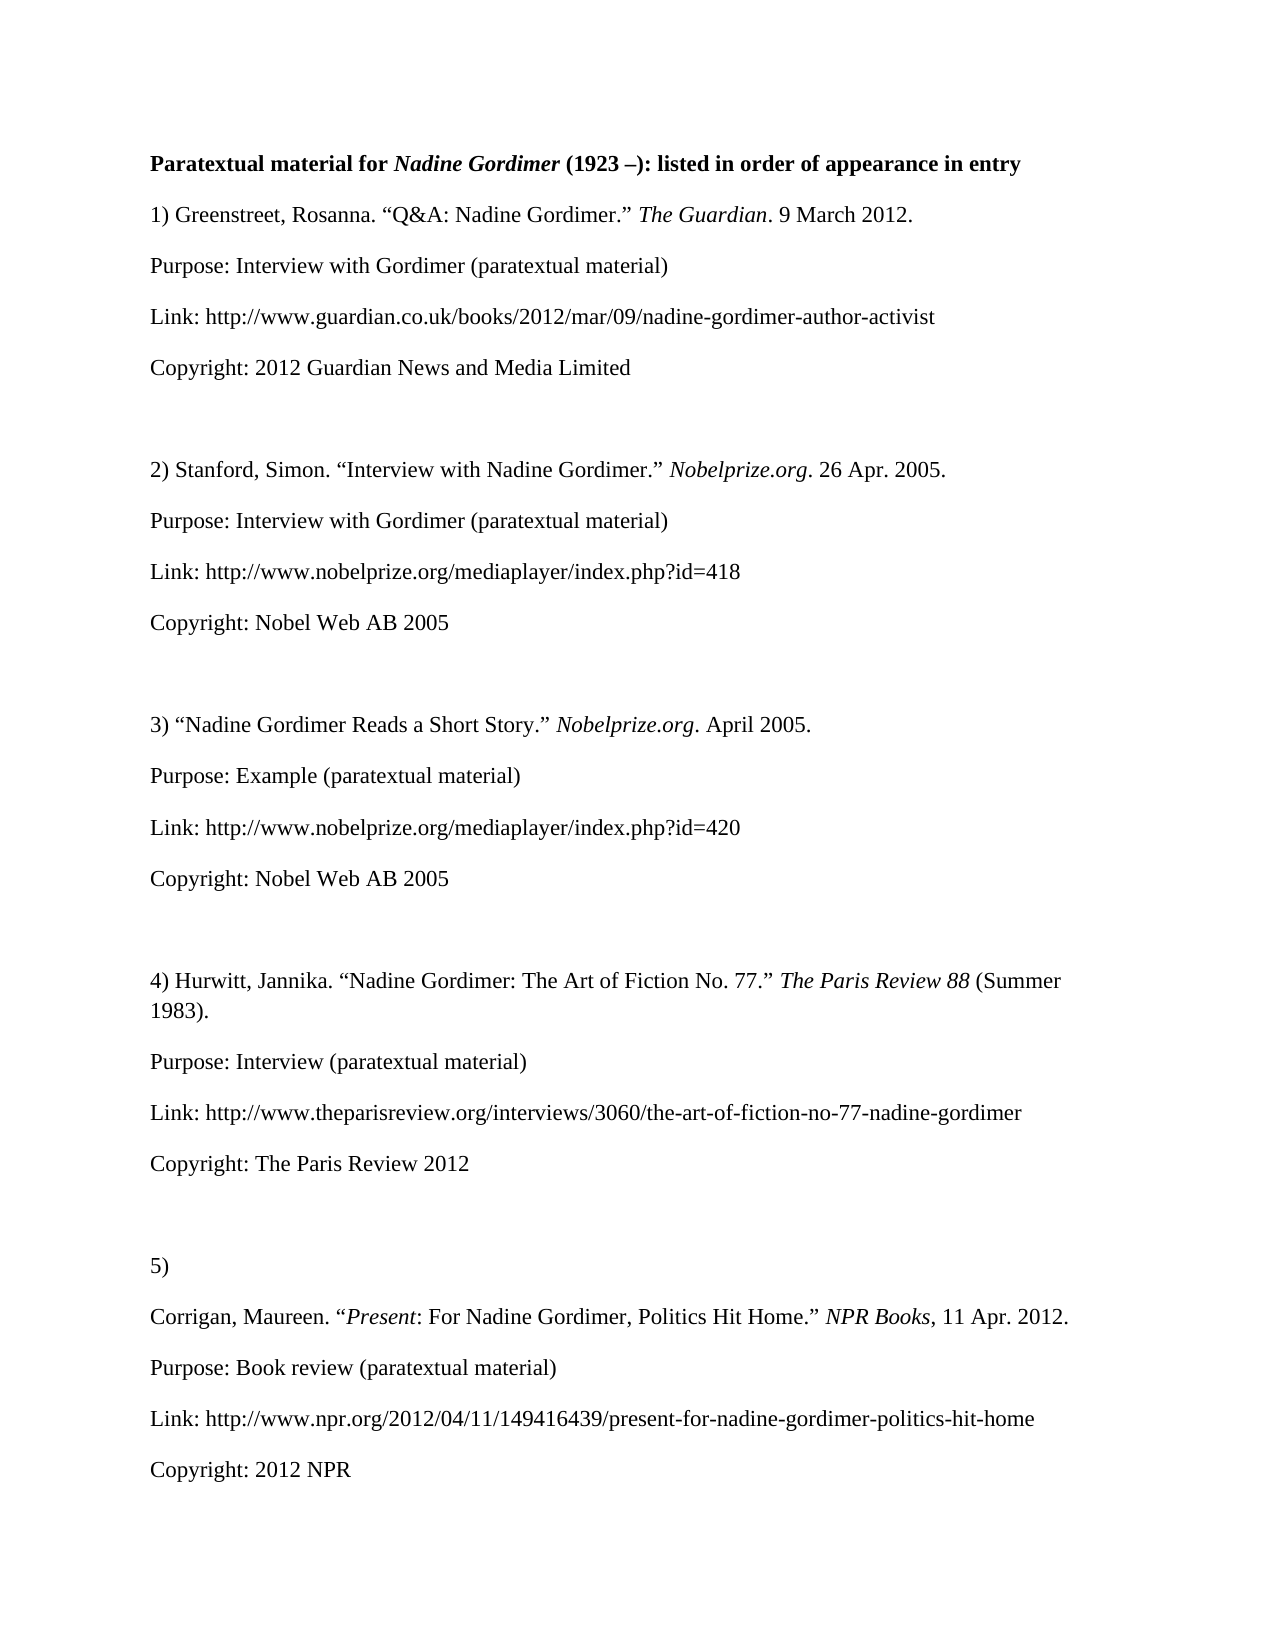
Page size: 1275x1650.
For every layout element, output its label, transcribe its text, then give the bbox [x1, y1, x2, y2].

text Purpose: Interview (paratextual material) [150, 1048, 1125, 1074]
text Paratextual material for Nadine Gordimer (1923 –): listed in order of appearance in entry [150, 150, 1125, 176]
text Corrigan, Maureen. “Present: For Nadine Gordimer, Politics Hit Home.” NPR Books, 11 Apr. 2012. [150, 1303, 1125, 1329]
text Link: http://www.nobelprize.org/mediaplayer/index.php?id=418 [150, 558, 1125, 585]
text Purpose: Book review (paratextual material) [150, 1354, 1125, 1381]
text Purpose: Interview with Gordimer (paratextual material) [150, 252, 1125, 278]
text Copyright: Nobel Web AB 2005 [150, 609, 1125, 636]
text Link: http://www.theparisreview.org/interviews/3060/the-art-of-fiction-no-77-nadine-gordimer [150, 1099, 1125, 1125]
text Purpose: Interview with Gordimer (paratextual material) [150, 507, 1125, 534]
text Purpose: Example (paratextual material) [150, 762, 1125, 789]
text Copyright: The Paris Review 2012 [150, 1150, 1125, 1176]
text 3) “Nadine Gordimer Reads a Short Story.” Nobelprize.org. April 2005. [150, 711, 1125, 738]
text Link: http://www.npr.org/2012/04/11/149416439/present-for-nadine-gordimer-politics-hit-home [150, 1405, 1125, 1432]
text Link: http://www.guardian.co.uk/books/2012/mar/09/nadine-gordimer-author-activist [150, 303, 1125, 329]
text Copyright: Nobel Web AB 2005 [150, 864, 1125, 891]
text 4) Hurwitt, Jannika. “Nadine Gordimer: The Art of Fiction No. 77.” The Paris Review 88 (Summer 1983). [150, 967, 1125, 1023]
text 1) Greenstreet, Rosanna. “Q&A: Nadine Gordimer.” The Guardian. 9 March 2012. [150, 201, 1125, 227]
text Copyright: 2012 NPR [150, 1456, 1125, 1483]
text Link: http://www.nobelprize.org/mediaplayer/index.php?id=420 [150, 813, 1125, 840]
text 2) Stanford, Simon. “Interview with Nadine Gordimer.” Nobelprize.org. 26 Apr. 2005. [150, 456, 1125, 483]
text Copyright: 2012 Guardian News and Media Limited [150, 354, 1125, 381]
text 5) [150, 1252, 1125, 1278]
